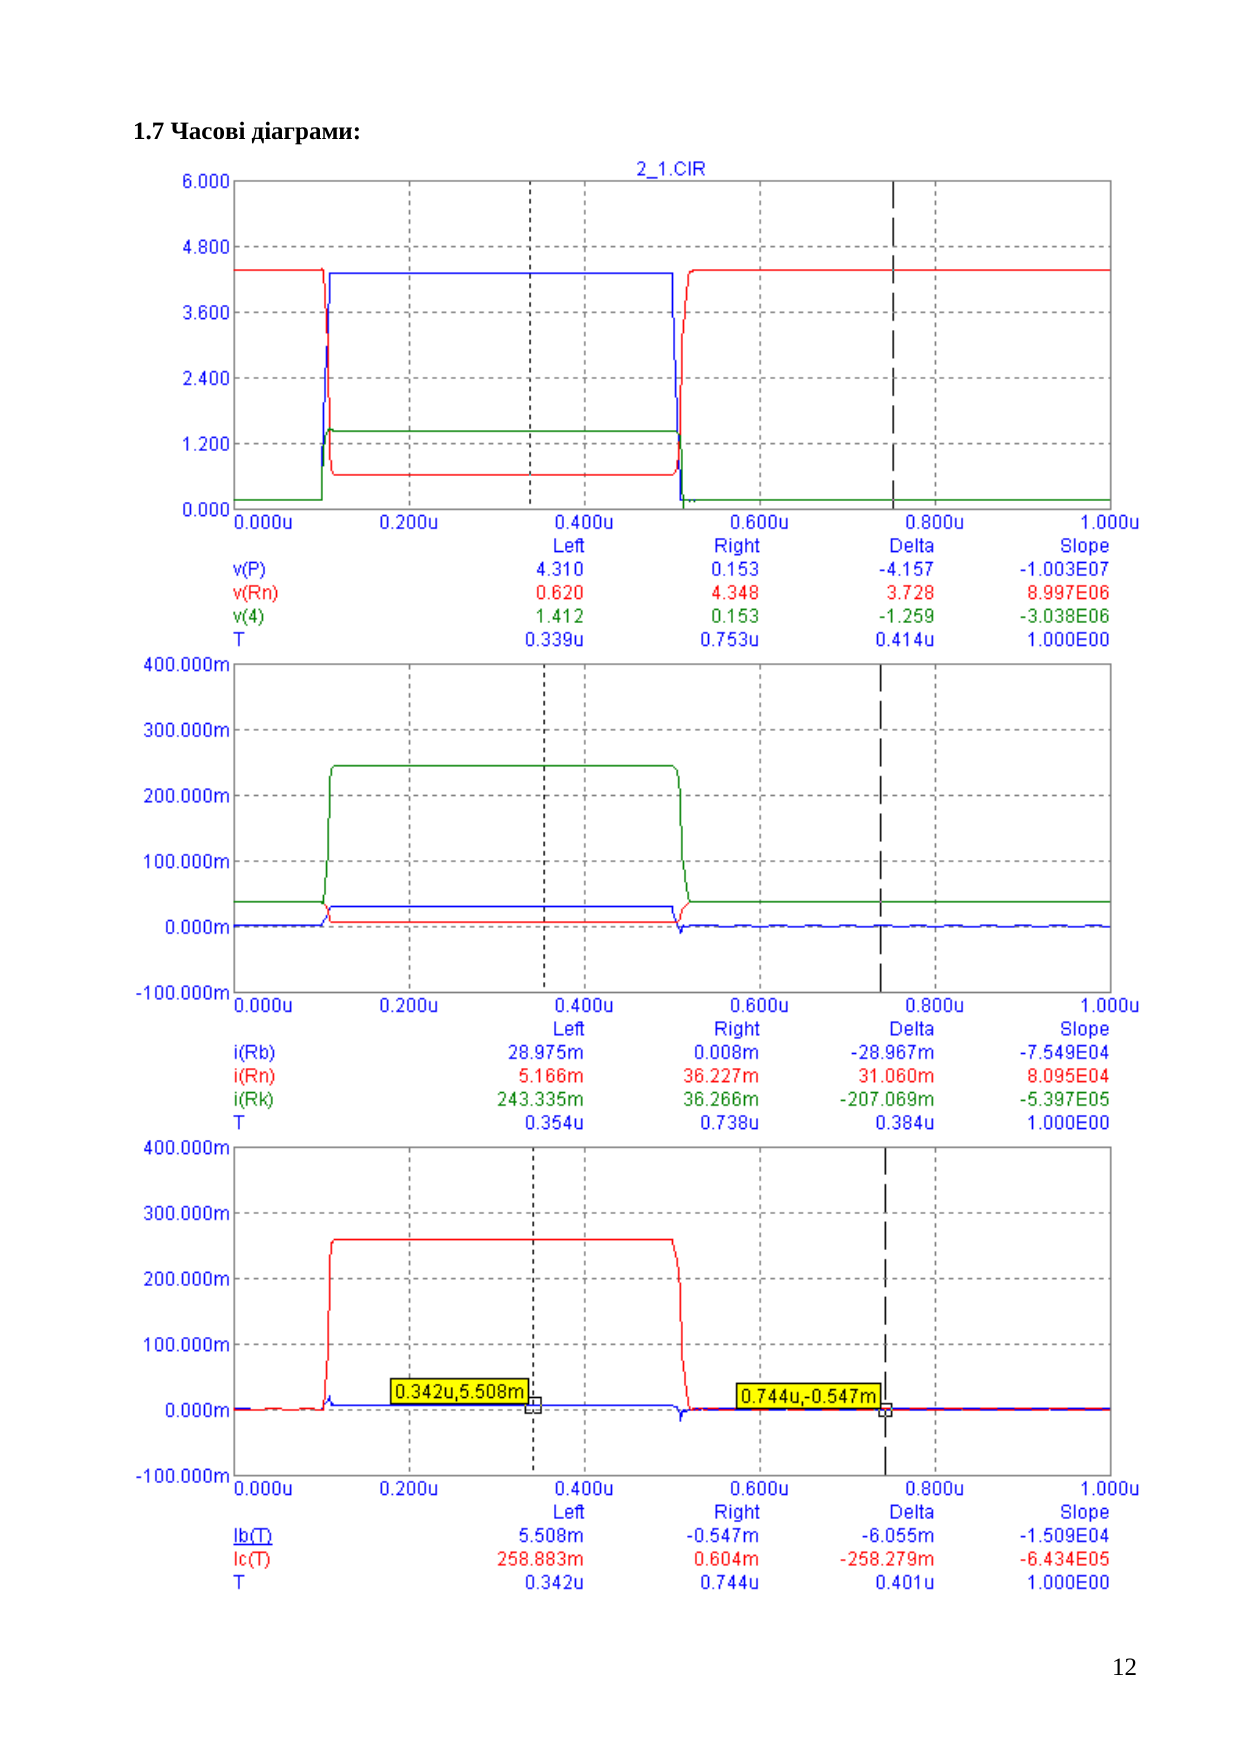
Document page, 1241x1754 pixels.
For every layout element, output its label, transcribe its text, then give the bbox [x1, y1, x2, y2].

text 1.7 Часові діаграми: [133, 116, 1137, 145]
picture [132, 157, 1140, 1594]
